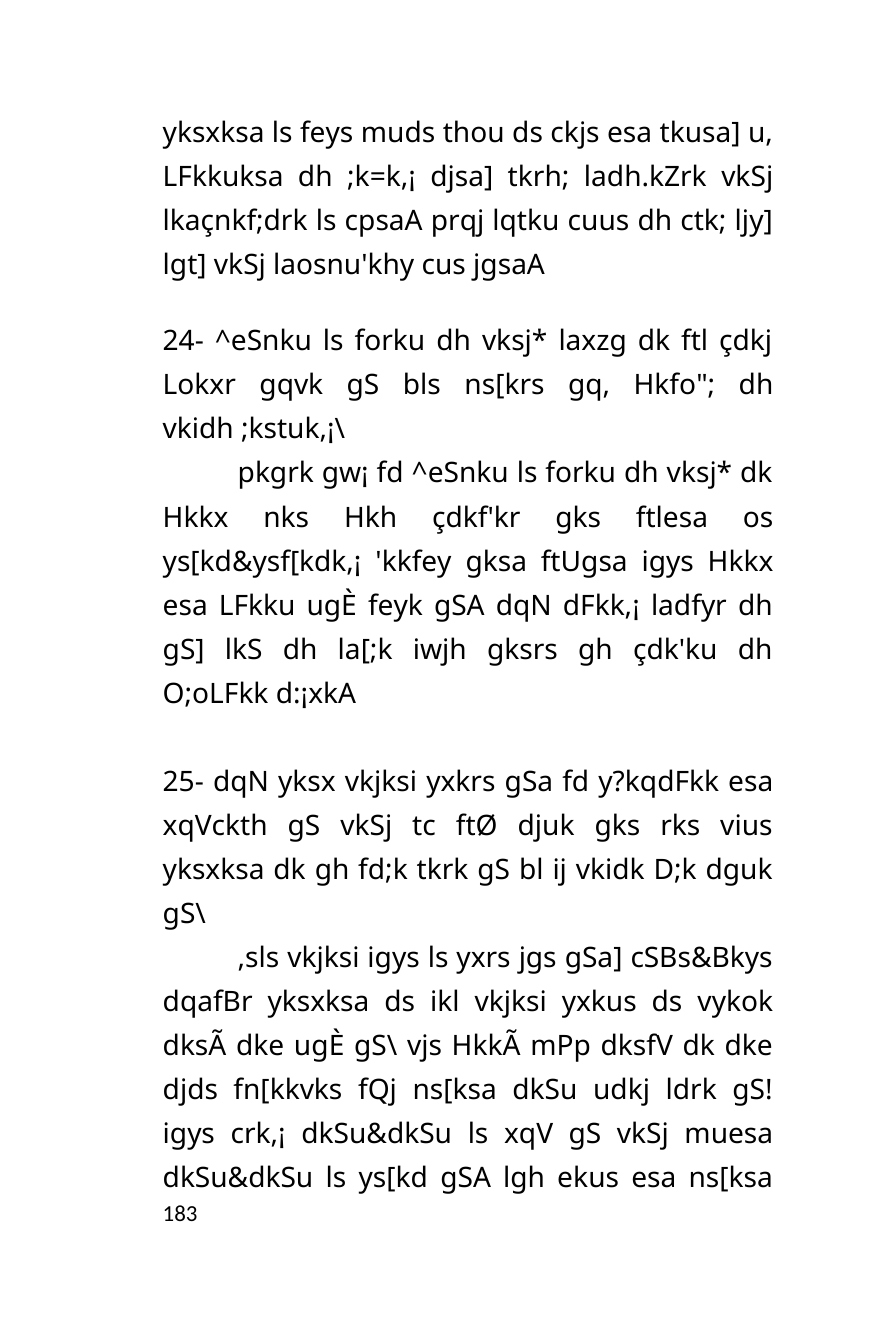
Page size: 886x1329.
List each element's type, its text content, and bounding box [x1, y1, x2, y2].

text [162, 112, 774, 283]
text 24- ^eSnku ls forku dh vksj* laxzg dk ftl çdkj Lokxr gqvk gS bls ns[krs gq, Hkfo"; dh vkidh ;kstuk,¡\ [162, 321, 774, 447]
text pkgrk gw¡ fd ^eSnku ls forku dh vksj* dk Hkkx nks Hkh çdkf'kr gks ftlesa os ys[kd&ysf[kdk,¡ 'kkfey gksa ftUgsa igys Hkkx esa LFkku ugÈ feyk gSA dqN dFkk,¡ ladfyr dh gS] lkS dh la[;k iwjh gksrs gh çdk'ku dh O;oLFkk d:¡xkA [162, 453, 774, 711]
text 25- dqN yksx vkjksi yxkrs gSa fd y?kqdFkk esa xqVckth gS vkSj tc ftØ djuk gks rks vius yksxksa dk gh fd;k tkrk gS bl ij vkidk D;k dguk gS\ [162, 761, 774, 932]
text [162, 937, 774, 1196]
